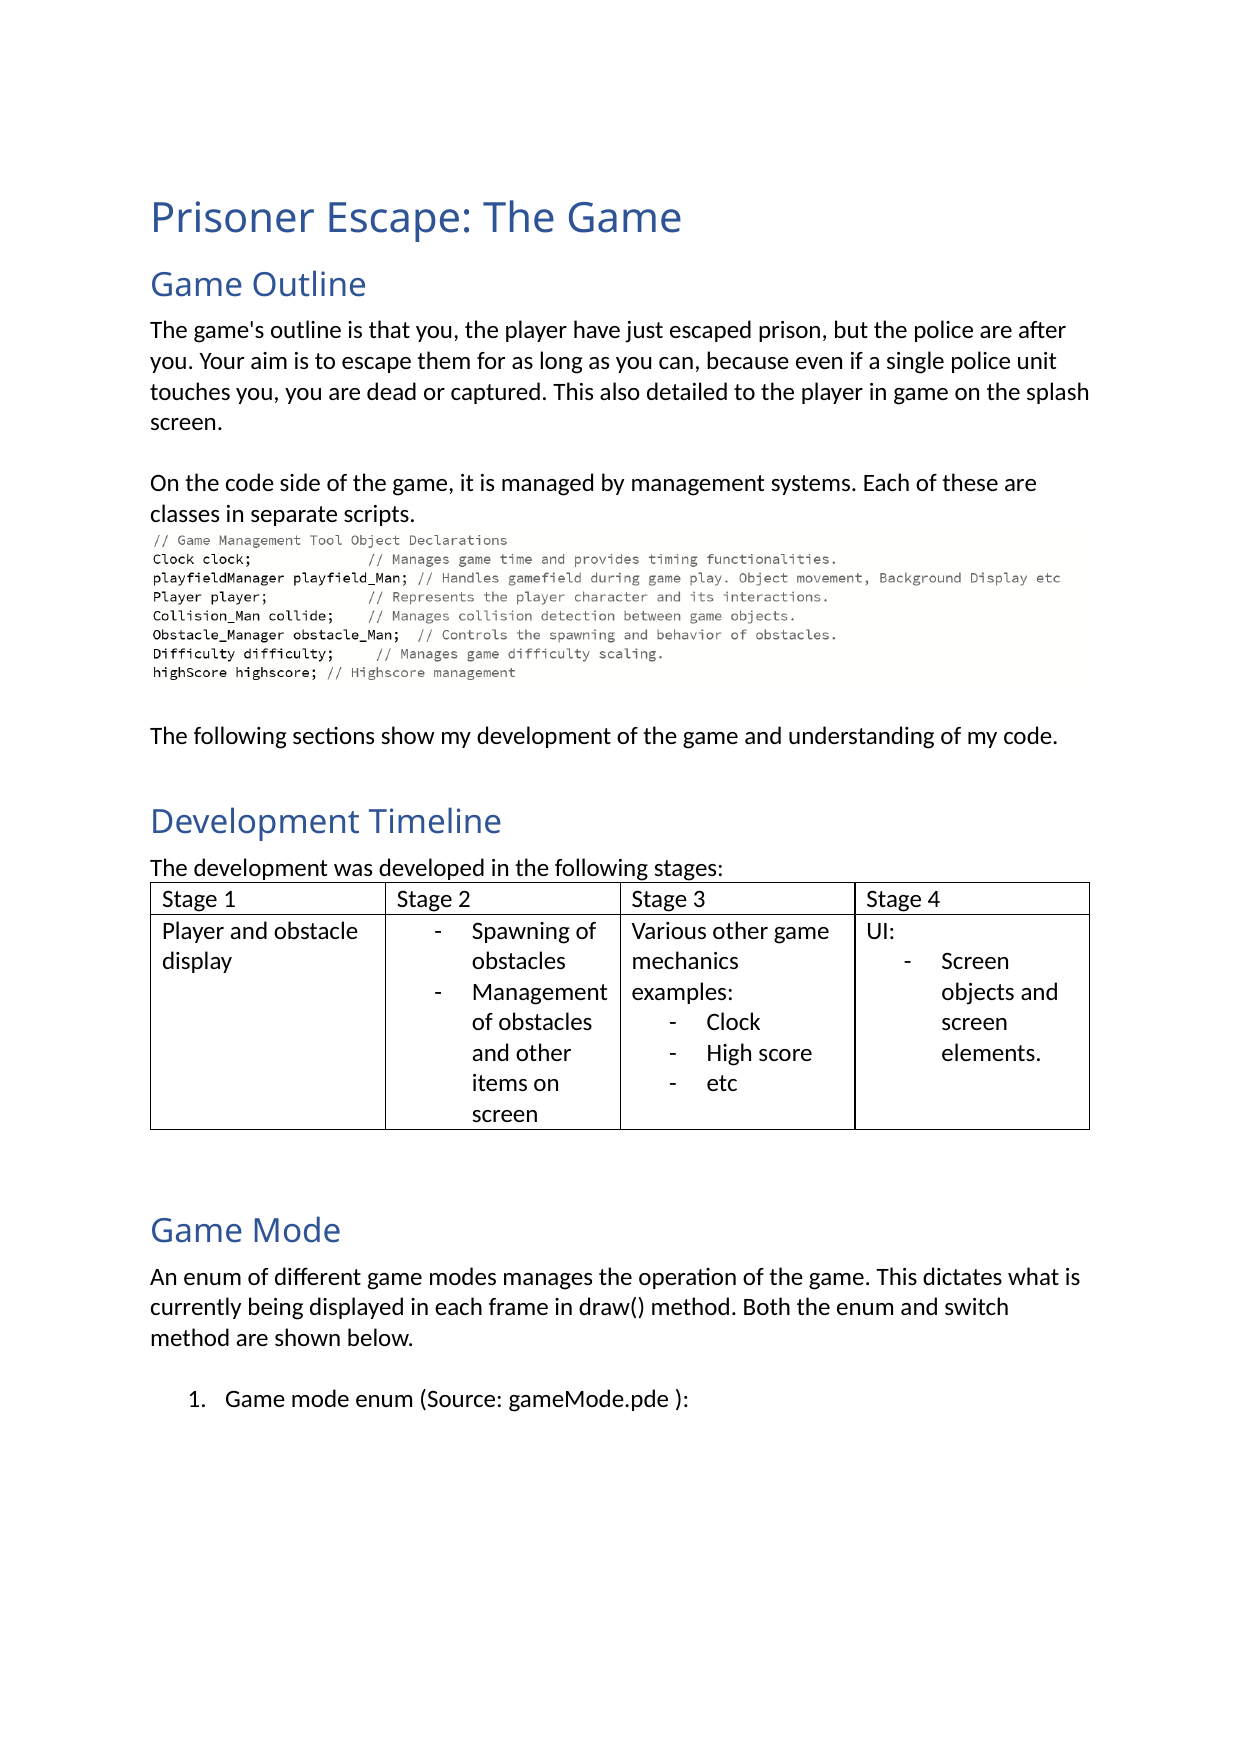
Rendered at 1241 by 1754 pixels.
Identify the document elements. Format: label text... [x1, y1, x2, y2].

table_header Stage 1 [151, 883, 385, 914]
subtitle Game Outline [150, 261, 1090, 306]
list Game mode enum (Source: gameMode.pde ): [187, 1383, 1090, 1414]
text The game's outline is that you, the player have just escaped prison, but the police are after you. Your aim is to escape them for as long as you can, because even if a single police unit touches you, you are dead or captured. This also detailed to the player in game on the splash screen. [150, 315, 1090, 437]
table_header Stage 2 [386, 883, 620, 914]
table_cell UI: Screen objects and screen elements. [856, 915, 1089, 1128]
text An enum of different game modes manages the operation of the game. This dictates what is currently being displayed in each frame in draw() method. Both the enum and switch method are shown below. [150, 1261, 1090, 1353]
text The following sections show my development of the game and understanding of my code. [150, 720, 1090, 751]
text The development was developed in the following stages: [150, 852, 1090, 882]
subtitle Game Mode [150, 1207, 1090, 1253]
table_header Stage 4 [856, 883, 1089, 914]
subtitle Prisoner Escape: The Game [150, 187, 1090, 244]
text On the code side of the game, it is managed by management systems. Each of these are classes in separate scripts. [150, 467, 1090, 528]
table_cell Spawning of obstacles Management of obstacles and other items on screen [386, 915, 620, 1128]
table_header Stage 3 [621, 883, 854, 914]
table_cell Various other game mechanics examples: Clock High score etc [621, 915, 854, 1128]
picture [150, 528, 1091, 690]
subtitle Development Timeline [150, 798, 1090, 843]
table_cell Player and obstacle display [151, 915, 385, 1128]
